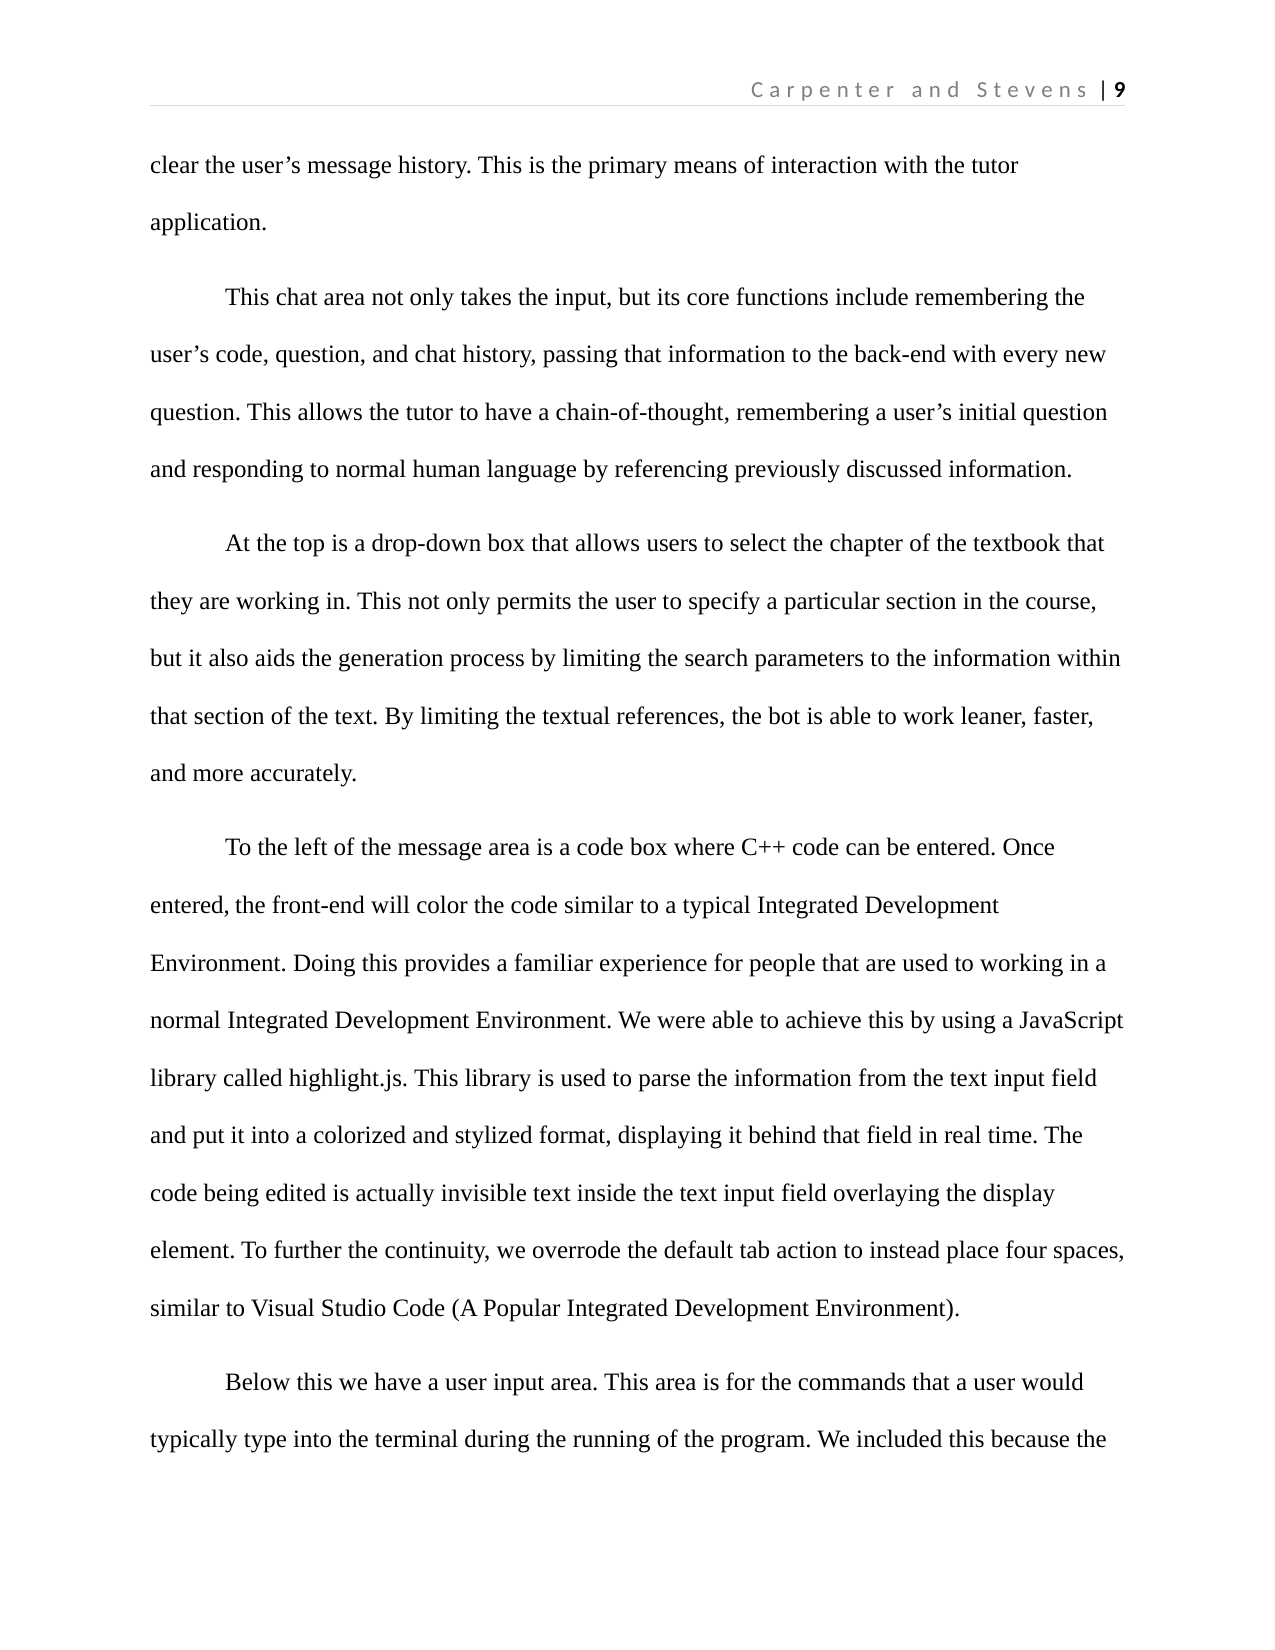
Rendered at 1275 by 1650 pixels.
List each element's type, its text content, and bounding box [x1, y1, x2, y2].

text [150, 150, 1125, 236]
text To the left of the message area is a code box where C++ code can be entered. Once entered, the front-end will color the code similar to a typical Integrated Development Environment. Doing this provides a familiar experience for people that are used to working in a normal Integrated Development Environment. We were able to achieve this by using a JavaScript library called highlight.js. This library is used to parse the information from the text input field and put it into a colorized and stylized format, displaying it behind that field in real time. The code being edited is actually invisible text inside the text input field overlaying the display element. To further the continuity, we overrode the default tab action to instead place four spaces, similar to Visual Studio Code (A Popular Integrated Development Environment). [150, 832, 1125, 1322]
text This chat area not only takes the input, but its core functions include remembering the user’s code, question, and chat history, passing that information to the back-end with every new question. This allows the tutor to have a chain-of-thought, remembering a user’s initial question and responding to normal human language by referencing previously discussed information. [150, 282, 1125, 483]
text At the top is a drop-down box that allows users to select the chapter of the textbook that they are working in. This not only permits the user to specify a particular section in the course, but it also aids the generation process by limiting the search parameters to the information within that section of the text. By limiting the textual references, the bot is able to work leaner, faster, and more accurately. [150, 528, 1125, 787]
